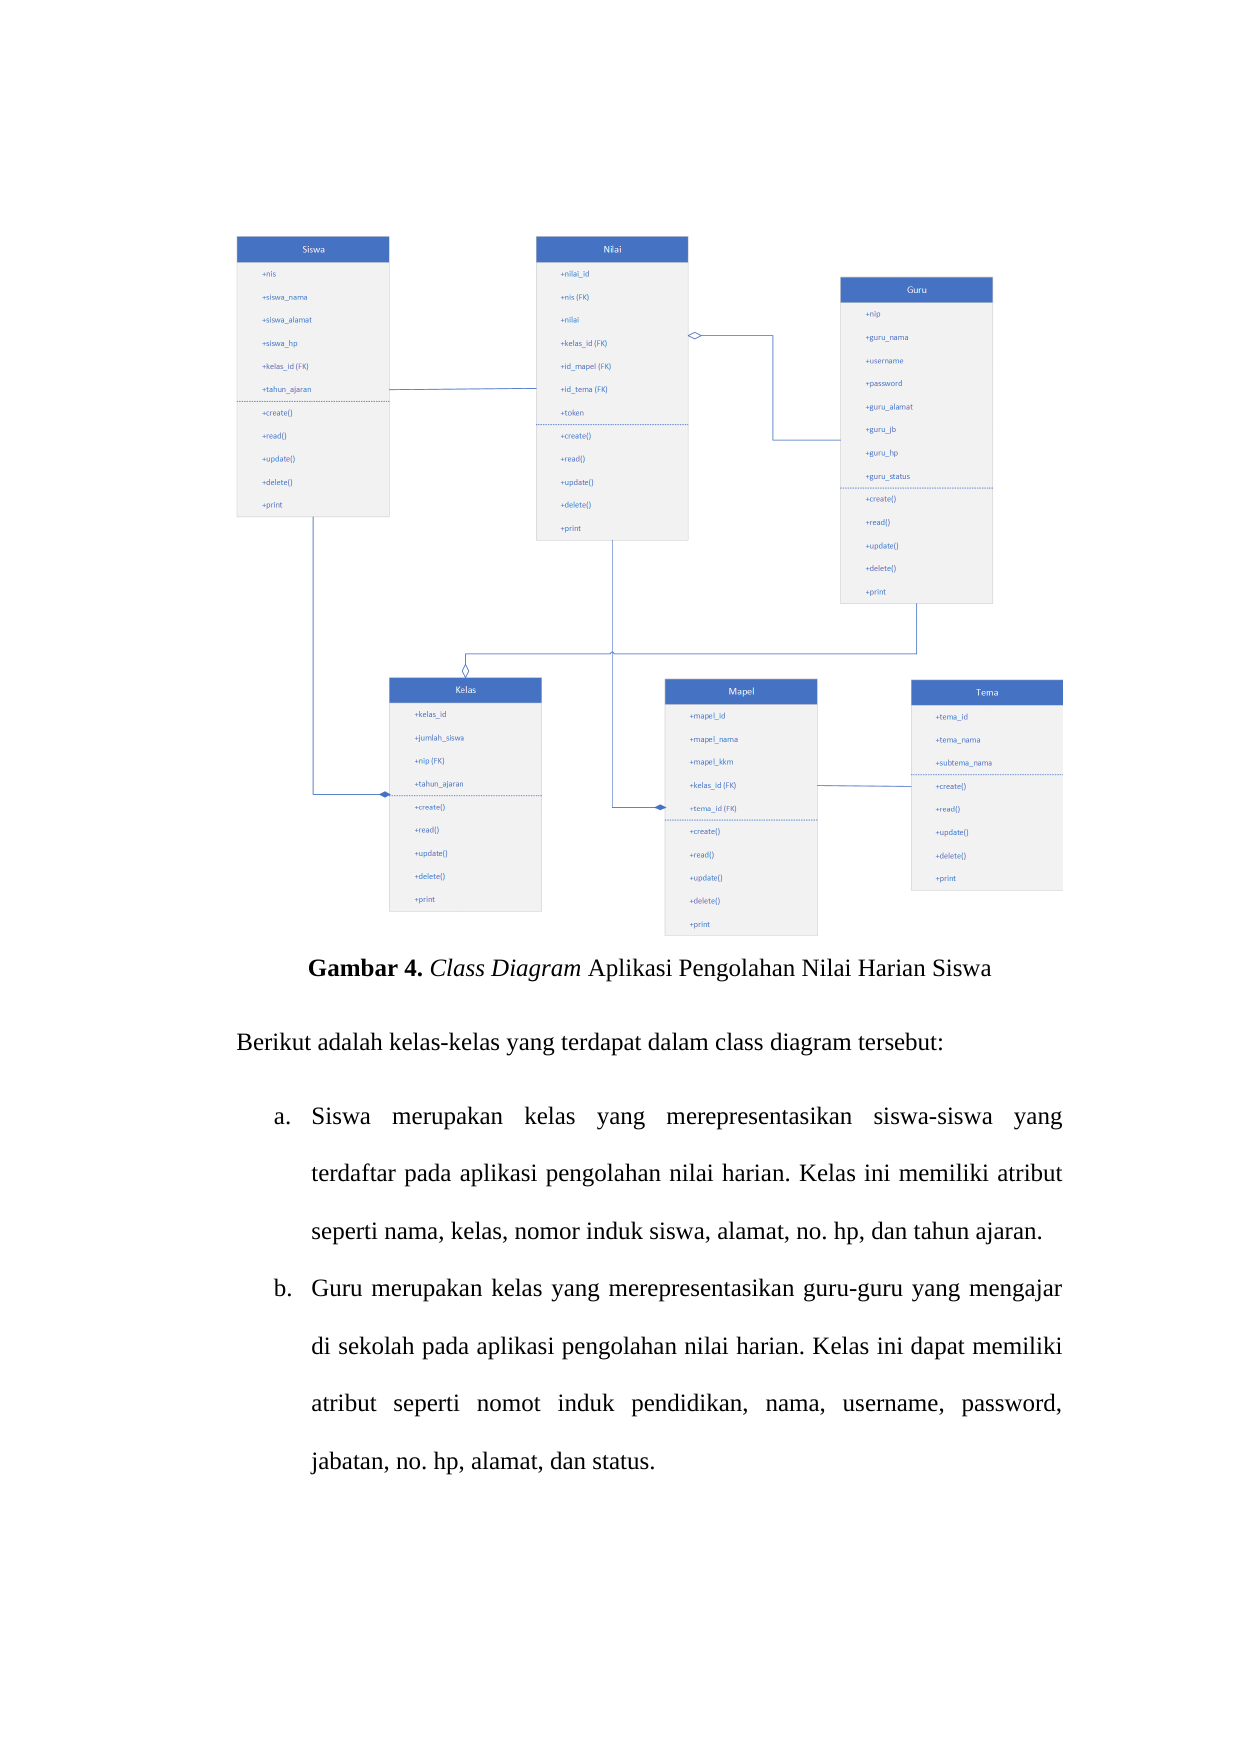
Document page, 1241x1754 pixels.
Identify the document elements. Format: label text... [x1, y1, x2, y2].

text Berikut adalah kelas-kelas yang terdapat dalam class diagram tersebut: [236, 1027, 1063, 1056]
text Gambar 4. Class Diagram Aplikasi Pengolahan Nilai Harian Siswa [236, 953, 1063, 981]
picture [236, 236, 1063, 936]
list Siswa merupakan kelas yang merepresentasikan siswa-siswa yang terdaftar pada aplikasi pengolahan nilai harian. Kelas ini memiliki atribut seperti nama, kelas, nomor induk siswa, alamat, no. hp, dan tahun ajaran. [274, 1101, 1063, 1245]
list Guru merupakan kelas yang merepresentasikan guru-guru yang mengajar di sekolah pada aplikasi pengolahan nilai harian. Kelas ini dapat memiliki atribut seperti nomot induk pendidikan, nama, username, password, jabatan, no. hp, alamat, dan status. [274, 1273, 1063, 1475]
